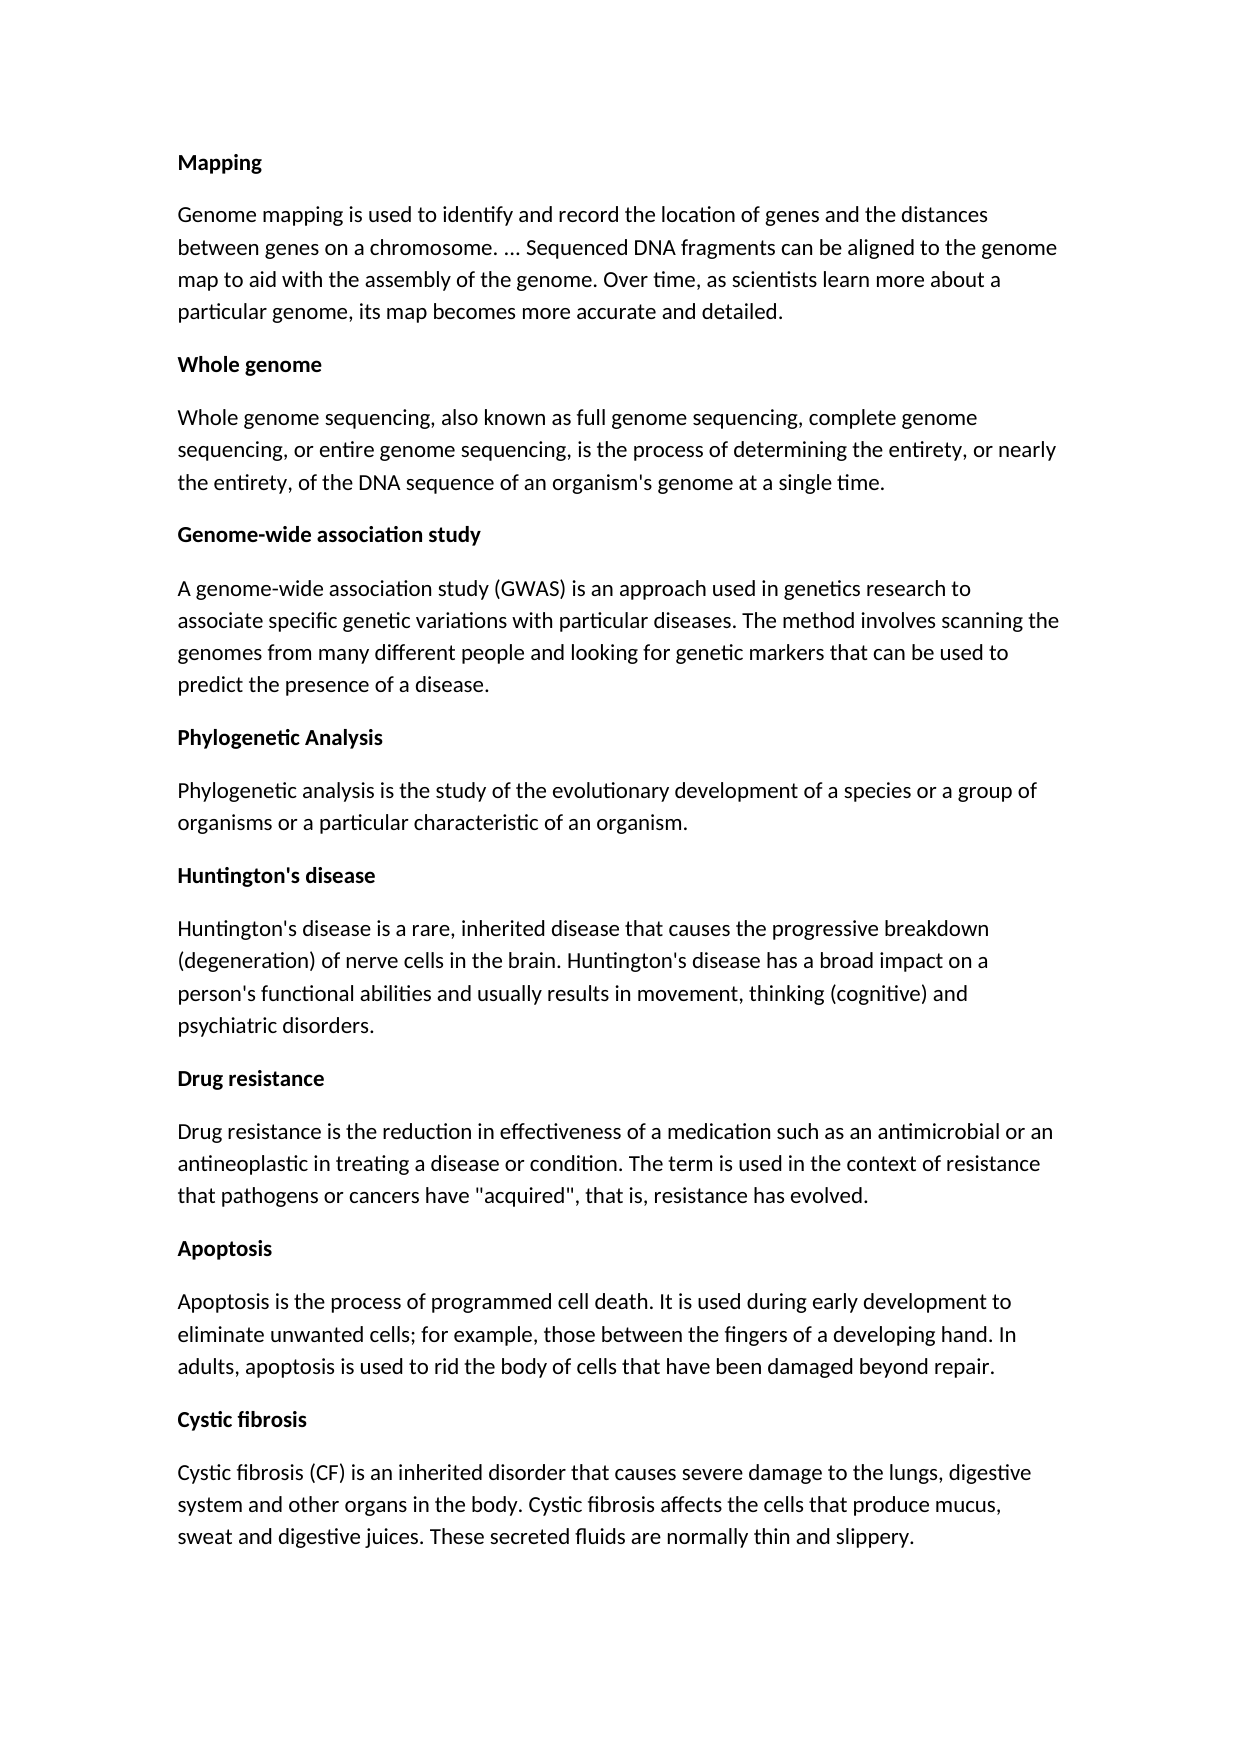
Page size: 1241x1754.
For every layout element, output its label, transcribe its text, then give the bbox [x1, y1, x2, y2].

text Huntington's disease [177, 861, 1063, 889]
text Mapping [177, 148, 1063, 176]
text Genome-wide association study [177, 521, 1063, 549]
text Huntington's disease is a rare, inherited disease that causes the progressive breakdown (degeneration) of nerve cells in the brain. Huntington's disease has a broad impact on a person's functional abilities and usually results in movement, thinking (cognitive) and psychiatric disorders. [177, 914, 1063, 1039]
text Apoptosis [177, 1234, 1063, 1262]
text A genome-wide association study (GWAS) is an approach used in genetics research to associate specific genetic variations with particular diseases. The method involves scanning the genomes from many different people and looking for genetic markers that can be used to predict the presence of a disease. [177, 574, 1063, 698]
text Drug resistance is the reduction in effectiveness of a medication such as an antimicrobial or an antineoplastic in treating a disease or condition. The term is used in the context of resistance that pathogens or cancers have "acquired", that is, resistance has evolved. [177, 1117, 1063, 1209]
text Cystic fibrosis [177, 1405, 1063, 1433]
text Whole genome sequencing, also known as full genome sequencing, complete genome sequencing, or entire genome sequencing, is the process of determining the entirety, or nearly the entirety, of the DNA sequence of an organism's genome at a single time. [177, 403, 1063, 496]
text Phylogenetic Analysis [177, 723, 1063, 751]
text Apoptosis is the process of programmed cell death. It is used during early development to eliminate unwanted cells; for example, those between the fingers of a developing hand. In adults, apoptosis is used to rid the body of cells that have been damaged beyond repair. [177, 1287, 1063, 1380]
text Drug resistance [177, 1064, 1063, 1092]
text Phylogenetic analysis is the study of the evolutionary development of a species or a group of organisms or a particular characteristic of an organism. [177, 776, 1063, 836]
text Whole genome [177, 350, 1063, 378]
text Genome mapping is used to identify and record the location of genes and the distances between genes on a chromosome. ... Sequenced DNA fragments can be aligned to the genome map to aid with the assembly of the genome. Over time, as scientists learn more about a particular genome, its map becomes more accurate and detailed. [177, 201, 1063, 325]
text Cystic fibrosis (CF) is an inherited disorder that causes severe damage to the lungs, digestive system and other organs in the body. Cystic fibrosis affects the cells that produce mucus, sweat and digestive juices. These secreted fluids are normally thin and slippery. [177, 1458, 1063, 1550]
